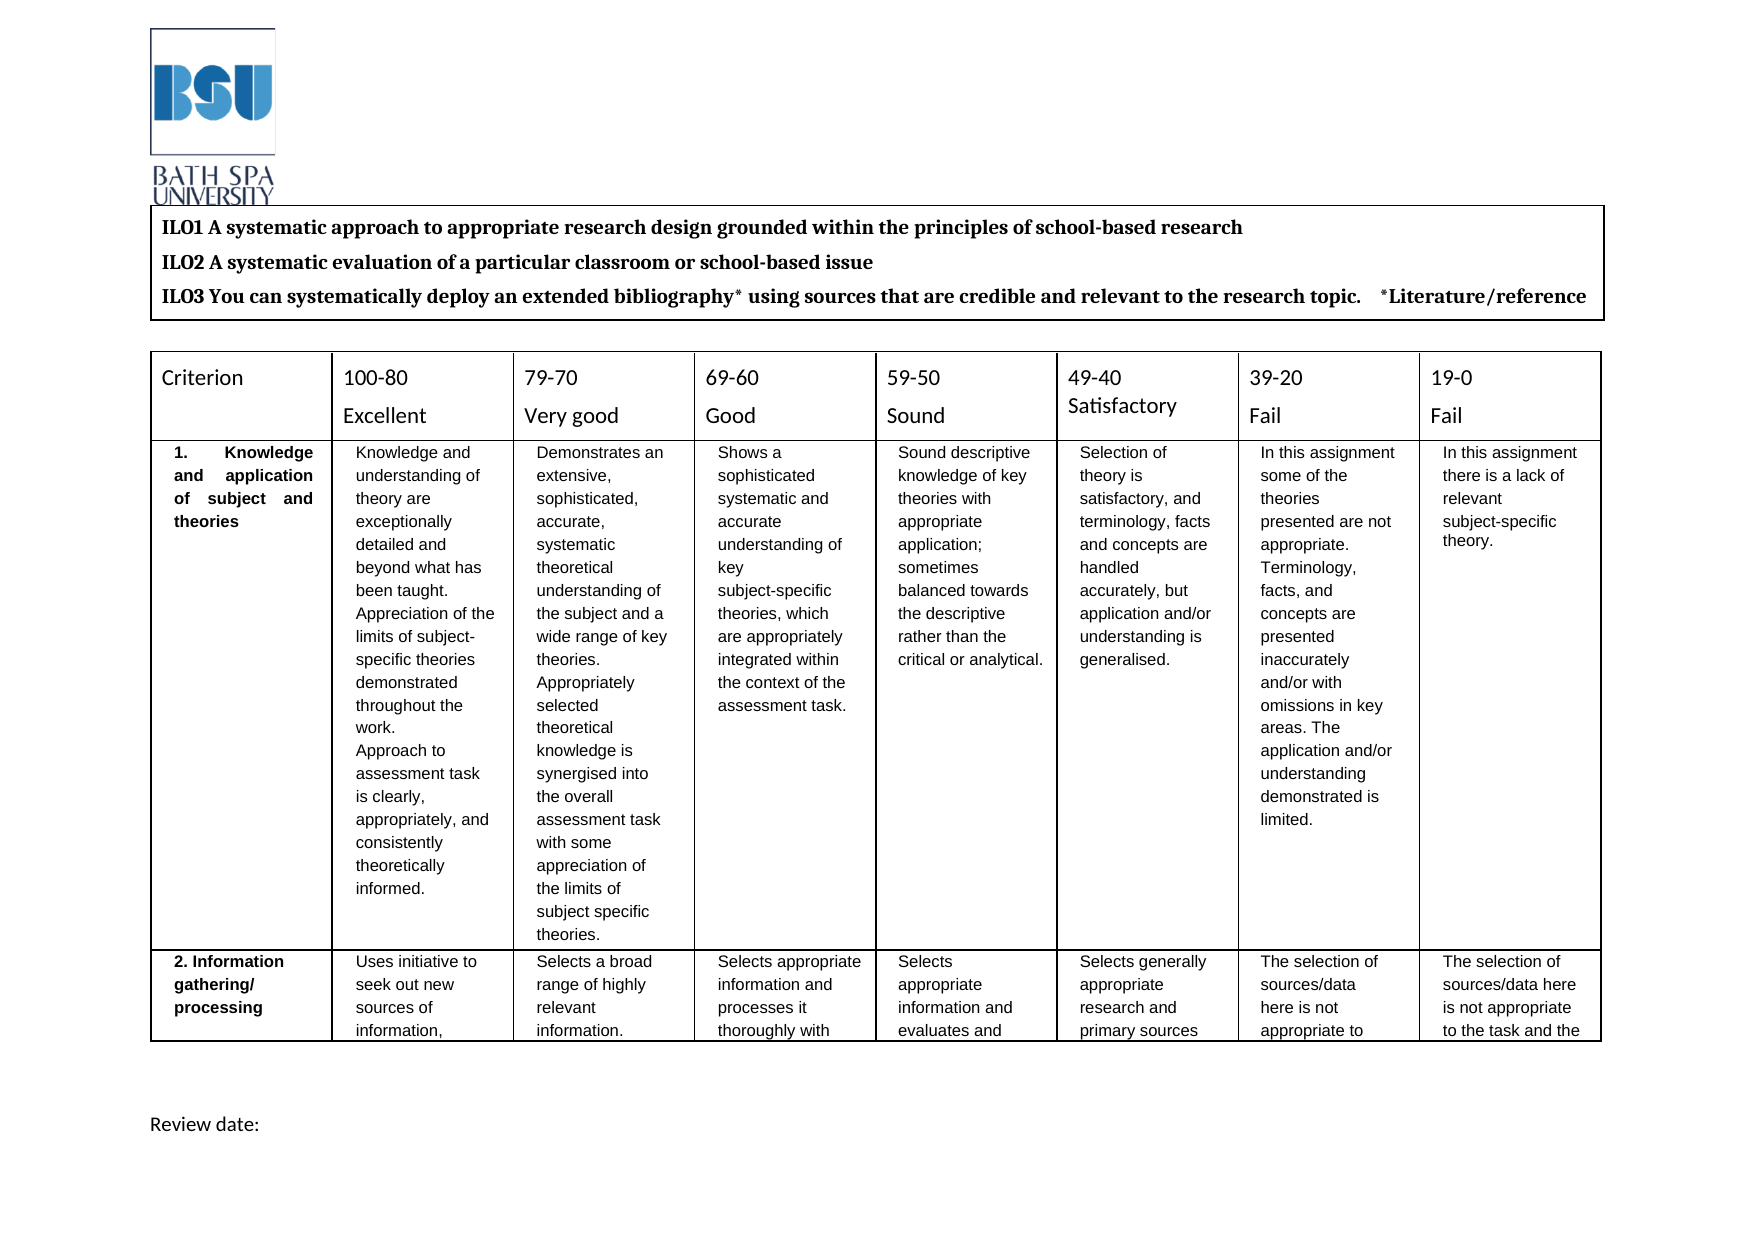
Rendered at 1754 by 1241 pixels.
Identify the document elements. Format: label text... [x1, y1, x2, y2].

table_cell Demonstrates an extensive, sophisticated, accurate, systematic theoretical understanding of the subject and a wide range of key theories. Appropriately selected theoretical knowledge is synergised into the overall assessment task with some appreciation of the limits of subject specific theories. [514, 441, 694, 949]
table_cell Sound descriptive knowledge of key theories with appropriate application; sometimes balanced towards the descriptive rather than the critical or analytical. [877, 441, 1056, 949]
table_header Criterion [152, 352, 332, 440]
table_header 39-20 Fail [1239, 352, 1419, 440]
table_cell The selection of sources/data here is not appropriate to the task and the evidence gathered is not evaluated systematically. [1420, 951, 1600, 1040]
table_cell Knowledge and understanding of theory are exceptionally detailed and beyond what has been taught. Appreciation of the limits of subject-specific theories demonstrated throughout the work. Approach to assessment task is clearly, appropriately, and consistently theoretically informed. [333, 441, 513, 949]
table_header 79-70 Very good [514, 352, 694, 440]
table_cell 1. Knowledge and application of subject and theories [152, 441, 331, 949]
table_header 69-60 Good [695, 352, 876, 440]
table_header 19-0 Fail [1420, 352, 1600, 440]
table_cell Selects appropriate information and processes it thoroughly with critical evaluation and some creativity. [695, 951, 875, 1040]
table_header 100-80 Excellent [333, 352, 513, 440]
table_header 49-40 Satisfactory [1058, 352, 1238, 440]
table_cell Selection of theory is satisfactory, and terminology, facts and concepts are handled accurately, but application and/or understanding is generalised. [1058, 441, 1238, 949]
picture [150, 28, 276, 205]
table_cell Selects appropriate information and evaluates and comments on it with some creativity, some readings beyond the set range. [877, 951, 1056, 1040]
table_header 59-50 Sound [877, 352, 1057, 440]
table_cell Shows a sophisticated systematic and accurate understanding of key subject-specific theories, which are appropriately integrated within the context of the assessment task. [695, 441, 875, 949]
table_cell In this assignment some of the theories presented are not appropriate. Terminology, facts, and concepts are presented inaccurately and/or with omissions in key areas. The application and/or understanding demonstrated is limited. [1239, 441, 1419, 949]
table_cell In this assignment there is a lack of relevant subject-specific theory. [1420, 441, 1600, 949]
table_cell Selects generally appropriate research and primary sources and shows ability to evaluate and comment on them adequately. [1058, 951, 1238, 1040]
table_cell 2. Information gathering/ processing [152, 951, 331, 1040]
